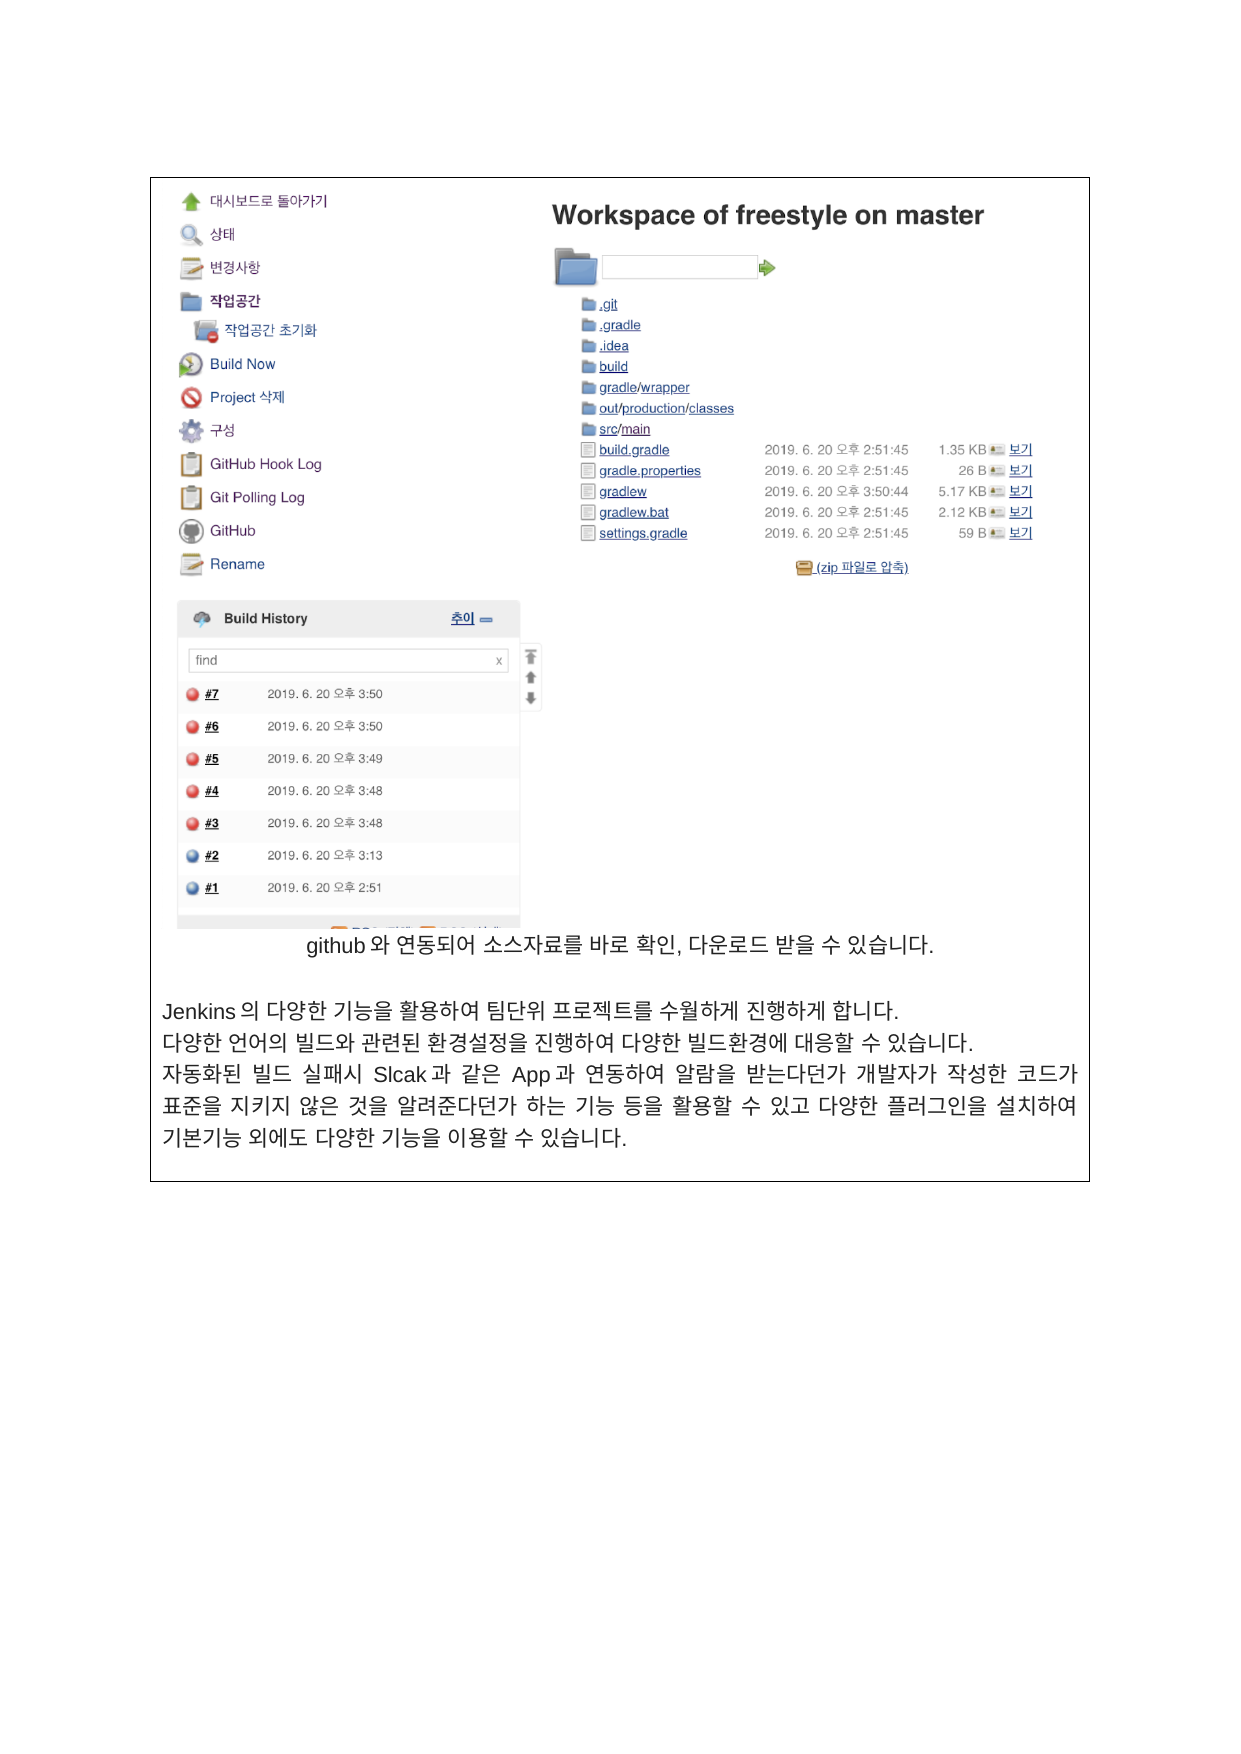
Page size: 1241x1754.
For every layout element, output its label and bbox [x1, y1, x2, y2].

picture [161, 178, 1081, 929]
table_cell [151, 178, 1089, 1181]
